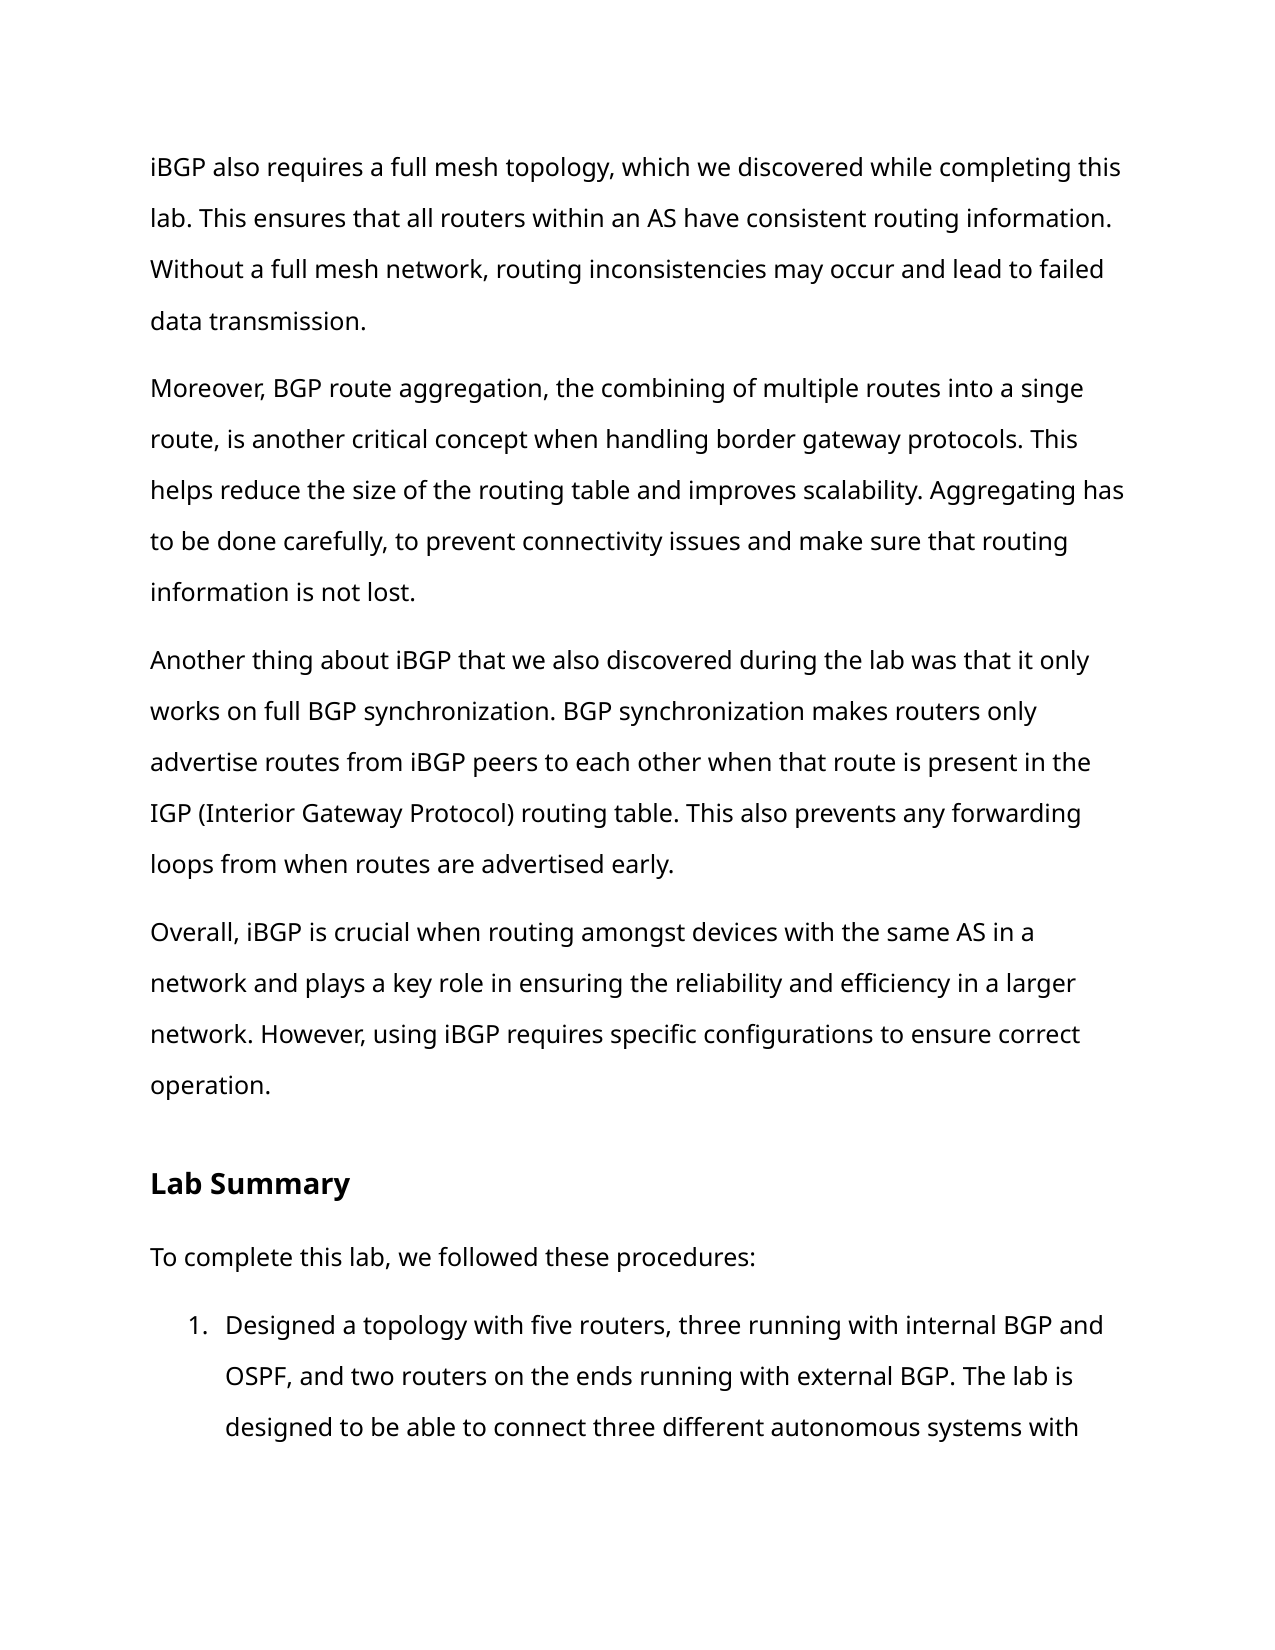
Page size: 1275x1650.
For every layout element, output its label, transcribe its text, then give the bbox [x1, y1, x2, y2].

text Overall, iBGP is crucial when routing amongst devices with the same AS in a network and plays a key role in ensuring the reliability and efficiency in a larger network. However, using iBGP requires specific configurations to ensure correct operation. Lab Summary [150, 914, 1125, 1203]
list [187, 1307, 1125, 1443]
text Another thing about iBGP that we also discovered during the lab was that it only works on full BGP synchronization. BGP synchronization makes routers only advertise routes from iBGP peers to each other when that route is present in the IGP (Interior Gateway Protocol) routing table. This also prevents any forwarding loops from when routes are advertised early. [150, 643, 1125, 881]
text To complete this lab, we followed these procedures: [150, 1240, 1125, 1274]
text iBGP also requires a full mesh topology, which we discovered while completing this lab. This ensures that all routers within an AS have consistent routing information. Without a full mesh network, routing inconsistencies may occur and lead to failed data transmission. [150, 150, 1125, 337]
text Moreover, BGP route aggregation, the combining of multiple routes into a singe route, is another critical concept when handling border gateway protocols. This helps reduce the size of the routing table and improves scalability. Aggregating has to be done carefully, to prevent connectivity issues and make sure that routing information is not lost. [150, 371, 1125, 609]
